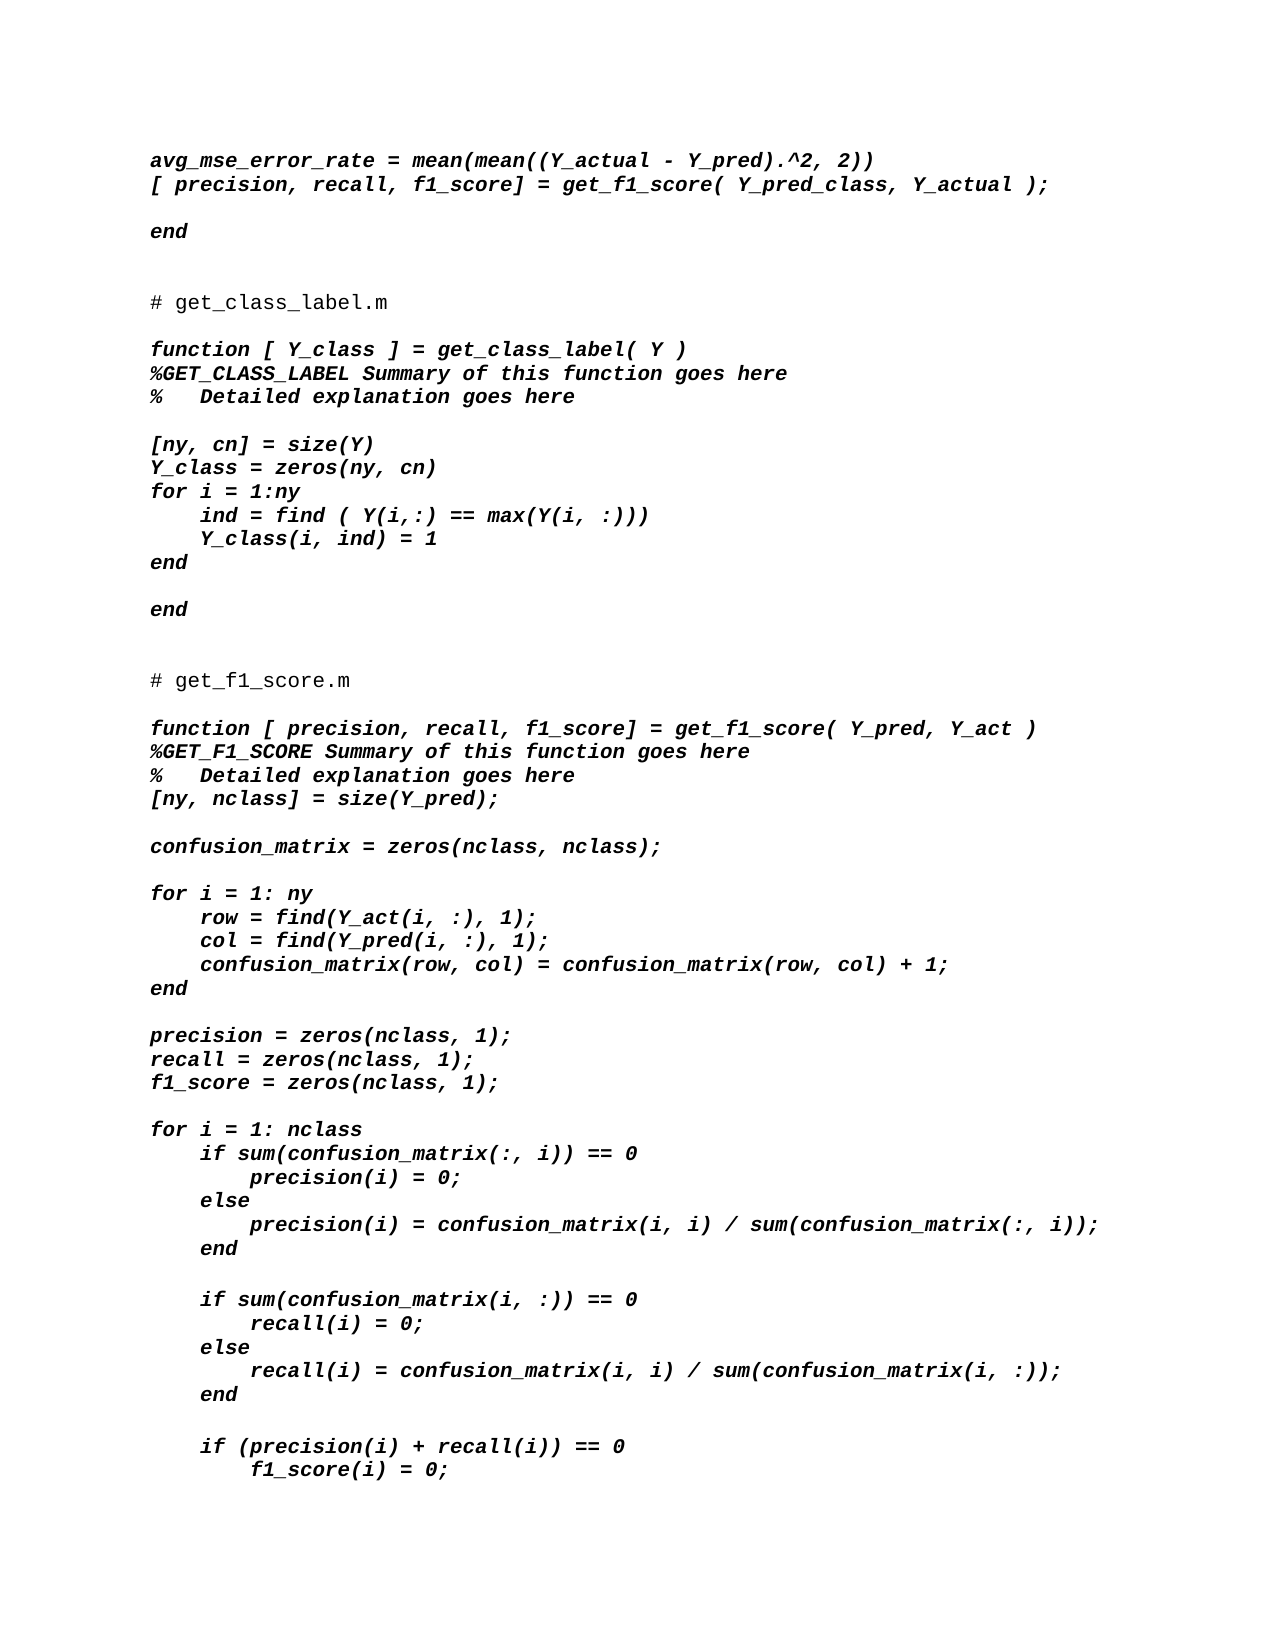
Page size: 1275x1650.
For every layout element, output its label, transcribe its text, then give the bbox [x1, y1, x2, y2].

text if sum(confusion_matrix(i, :)) == 0 [150, 1289, 1125, 1313]
text % Detailed explanation goes here [150, 765, 1125, 788]
text recall(i) = 0; [150, 1313, 1125, 1337]
text end [150, 978, 1125, 1001]
text else [150, 1337, 1125, 1360]
text col = find(Y_pred(i, :), 1); [150, 930, 1125, 954]
text for i = 1:ny [150, 481, 1125, 505]
text f1_score = zeros(nclass, 1); [150, 1072, 1125, 1096]
text confusion_matrix = zeros(nclass, nclass); [150, 836, 1125, 859]
text Y_class = zeros(ny, cn) [150, 457, 1125, 481]
text end [150, 1384, 1125, 1408]
text end [150, 552, 1125, 576]
text # get_class_label.m [150, 292, 1125, 316]
text [ precision, recall, f1_score] = get_f1_score( Y_pred_class, Y_actual ); [150, 174, 1125, 197]
text [ny, cn] = size(Y) [150, 434, 1125, 457]
text %GET_CLASS_LABEL Summary of this function goes here [150, 363, 1125, 386]
text avg_mse_error_rate = mean(mean((Y_actual - Y_pred).^2, 2)) [150, 150, 1125, 174]
text end [150, 1238, 1125, 1261]
text if sum(confusion_matrix(:, i)) == 0 [150, 1143, 1125, 1167]
text for i = 1: nclass [150, 1119, 1125, 1143]
text %GET_F1_SCORE Summary of this function goes here [150, 741, 1125, 765]
text recall = zeros(nclass, 1); [150, 1048, 1125, 1072]
text ind = find ( Y(i,:) == max(Y(i, :))) [150, 505, 1125, 528]
text % Detailed explanation goes here [150, 386, 1125, 410]
text for i = 1: ny [150, 883, 1125, 907]
text recall(i) = confusion_matrix(i, i) / sum(confusion_matrix(i, :)); [150, 1360, 1125, 1384]
text precision(i) = confusion_matrix(i, i) / sum(confusion_matrix(:, i)); [150, 1214, 1125, 1238]
text [ny, nclass] = size(Y_pred); [150, 788, 1125, 812]
text row = find(Y_act(i, :), 1); [150, 907, 1125, 930]
text Y_class(i, ind) = 1 [150, 528, 1125, 552]
text f1_score(i) = 0; [150, 1459, 1125, 1483]
text precision = zeros(nclass, 1); [150, 1025, 1125, 1048]
text else [150, 1190, 1125, 1214]
text confusion_matrix(row, col) = confusion_matrix(row, col) + 1; [150, 954, 1125, 978]
text function [ precision, recall, f1_score] = get_f1_score( Y_pred, Y_act ) [150, 717, 1125, 741]
text precision(i) = 0; [150, 1167, 1125, 1190]
text function [ Y_class ] = get_class_label( Y ) [150, 339, 1125, 363]
text # get_f1_score.m [150, 670, 1125, 694]
text if (precision(i) + recall(i)) == 0 [150, 1436, 1125, 1459]
text end [150, 221, 1125, 244]
text end [150, 599, 1125, 623]
